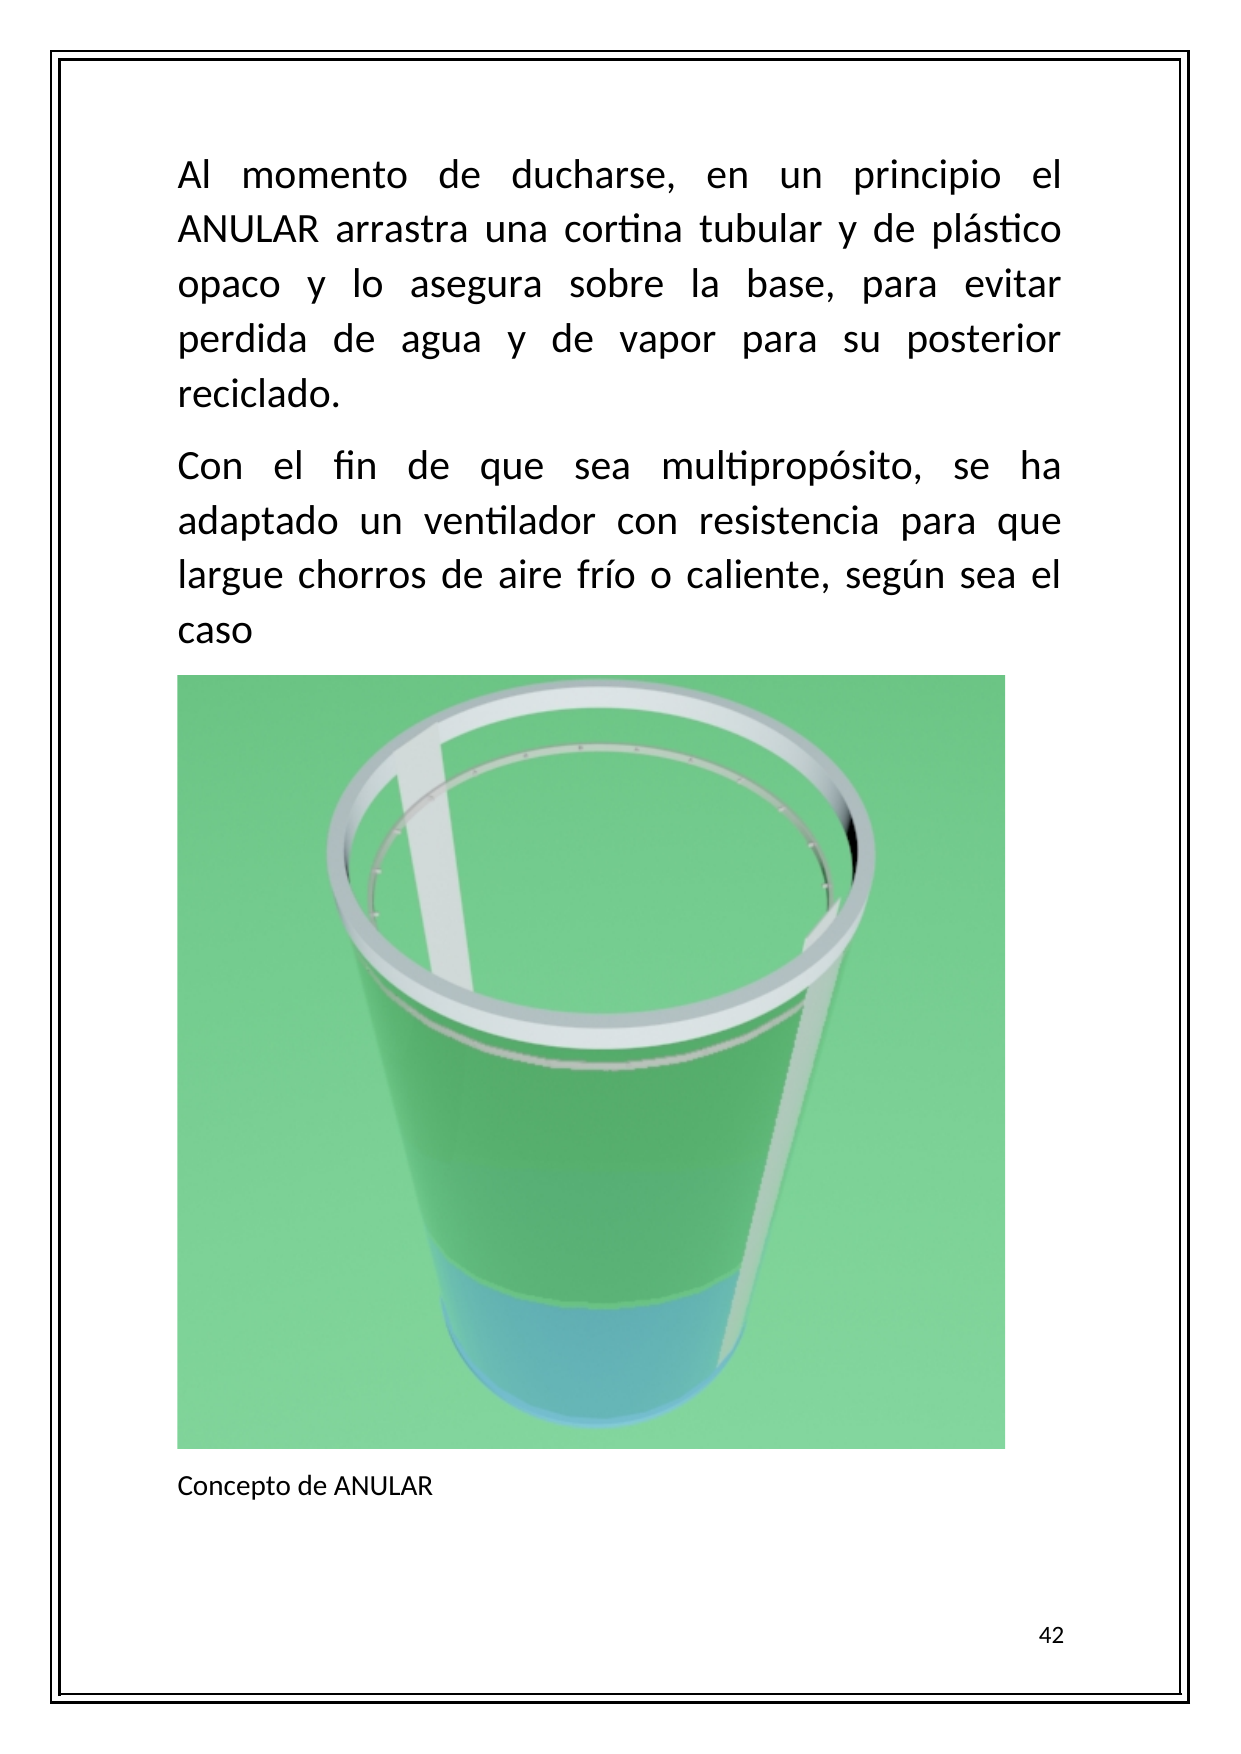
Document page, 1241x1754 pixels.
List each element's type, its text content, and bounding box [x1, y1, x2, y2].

picture [177, 675, 1006, 1449]
text Al momento de ducharse, en un principio el ANULAR arrastra una cortina tubular y de plástico opaco y lo asegura sobre la base, para evitar perdida de agua y de vapor para su posterior reciclado. [177, 148, 1063, 418]
text Concepto de ANULAR [177, 1467, 1063, 1503]
text Con el fin de que sea multipropósito, se ha adaptado un ventilador con resistencia para que largue chorros de aire frío o caliente, según sea el caso [177, 439, 1063, 654]
